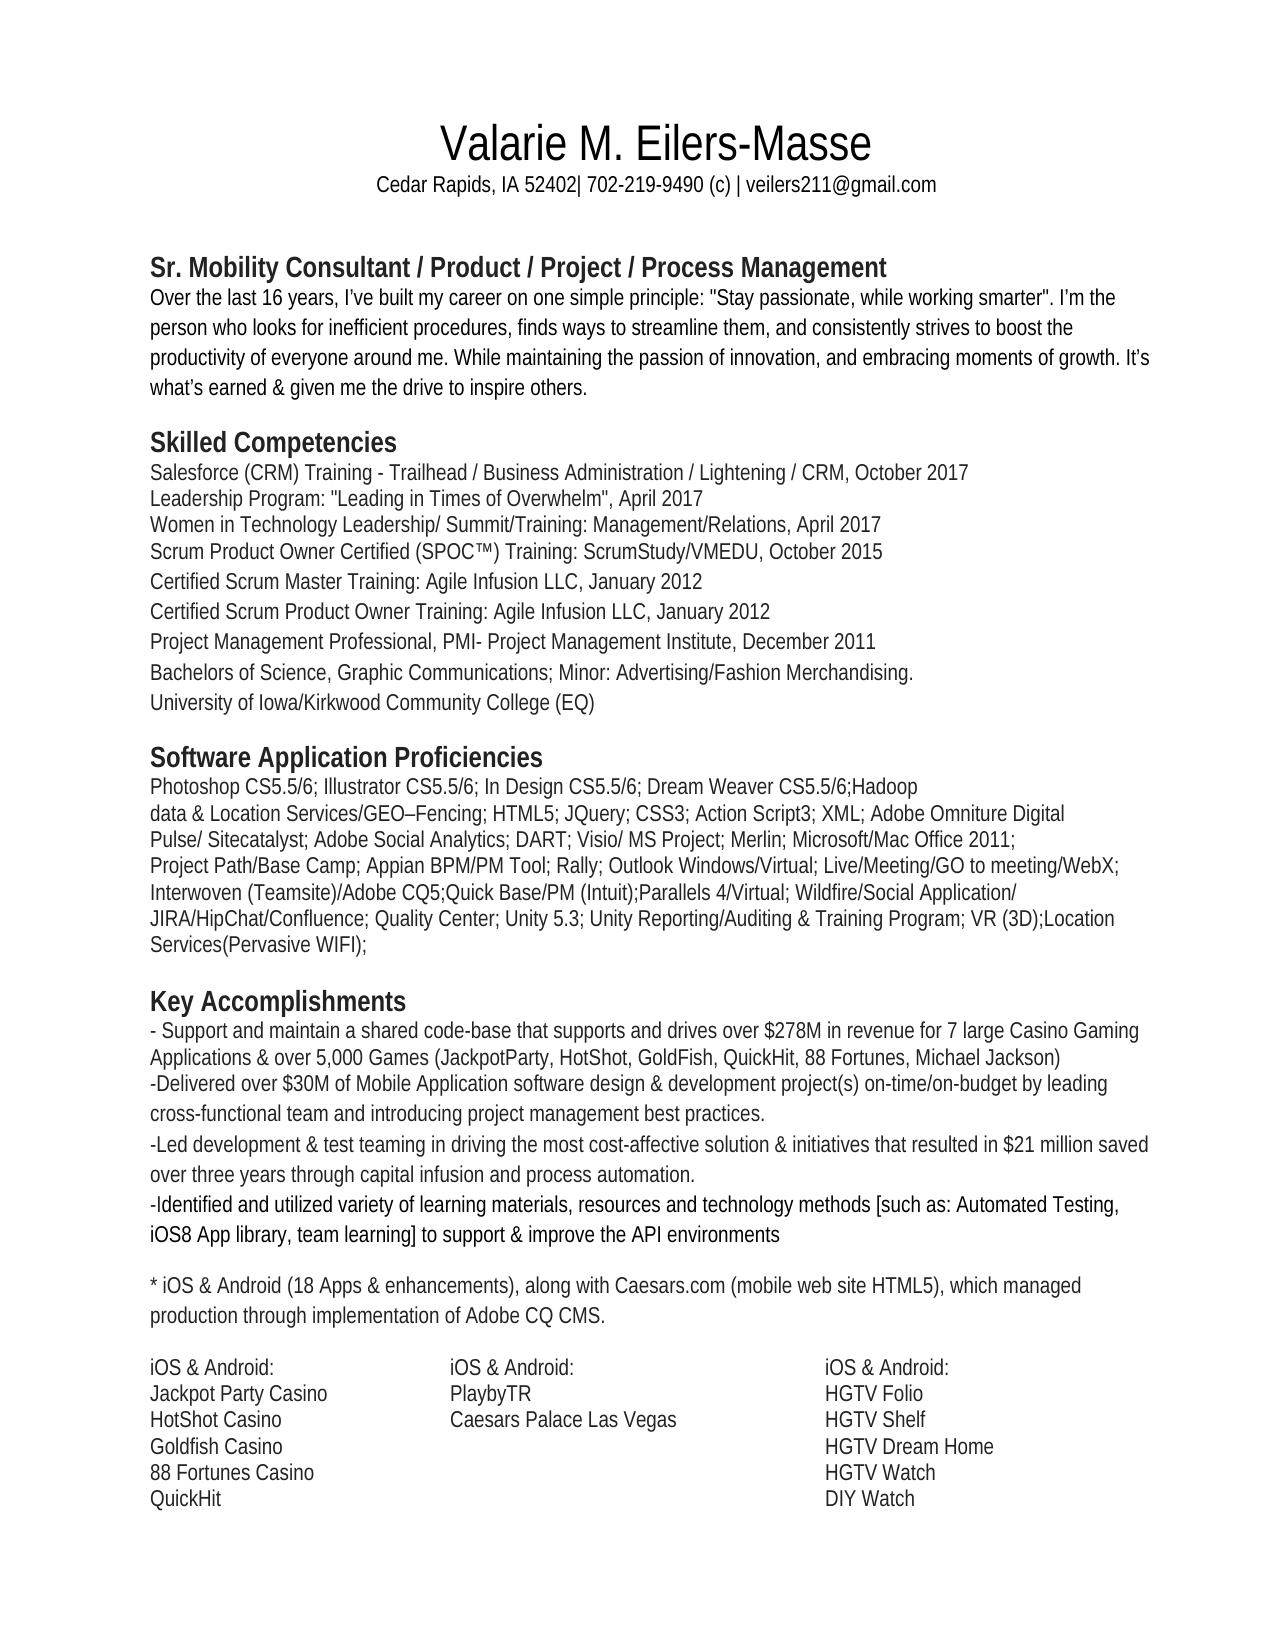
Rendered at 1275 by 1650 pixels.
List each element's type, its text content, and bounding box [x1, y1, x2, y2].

text Valarie M. Eilers-Masse Cedar Rapids, IA 52402| 702-219-9490 (c) | veilers211@gmail.com [150, 114, 1162, 197]
text * iOS & Android (18 Apps & enhancements), along with Caesars.com (mobile web site HTML5), which managed production through implementation of Adobe CQ CMS. [150, 1272, 1162, 1329]
text Sr. Mobility Consultant / Product / Project / Process Management [150, 250, 1162, 283]
text -Delivered over $30M of Mobile Application software design & development project(s) on-time/on-budget by leading cross-functional team and introducing project management best practices. -Led development & test teaming in driving the most cost-affective solution & initiatives that resulted in $21 million saved over three years through capital infusion and process automation. -Identified and utilized variety of learning materials, resources and technology methods [such as: Automated Testing, iOS8 App library, team learning] to support & improve the API environments [150, 1070, 1162, 1248]
text Key Accomplishments [150, 984, 1162, 1017]
text - Support and maintain a shared code-base that supports and drives over $278M in revenue for 7 large Casino Gaming Applications & over 5,000 Games (JackpotParty, HotShot, GoldFish, QuickHit, 88 Fortunes, Michael Jackson) [150, 1017, 1200, 1070]
text Skilled Competencies [150, 425, 1162, 459]
text Photoshop CS5.5/6; Illustrator CS5.5/6; In Design CS5.5/6; Dream Weaver CS5.5/6;Hadoop data & Location Services/GEO–Fencing; HTML5; JQuery; CSS3; Action Script3; XML; Adobe Omniture Digital Pulse/ Sitecatalyst; Adobe Social Analytics; DART; Visio/ MS Project; Merlin; Microsoft/Mac Office 2011; Project Path/Base Camp; Appian BPM/PM Tool; Rally; Outlook Windows/Virtual; Live/Meeting/GO to meeting/WebX; Interwoven (Teamsite)/Adobe CQ5;Quick Base/PM (Intuit);Parallels 4/Virtual; Wildfire/Social Application/ JIRA/HipChat/Confluence; Quality Center; Unity 5.3; Unity Reporting/Auditing & Training Program; VR (3D);Location Services(Pervasive WIFI); [150, 773, 1162, 958]
text Salesforce (CRM) Training - Trailhead / Business Administration / Lightening / CRM, October 2017 [150, 459, 1162, 485]
text iOS & Android: iOS & Android: iOS & Android: Jackpot Party Casino PlaybyTR HGTV Folio HotShot Casino Caesars Palace Las Vegas HGTV Shelf Goldfish Casino HGTV Dream Home 88 Fortunes Casino HGTV Watch QuickHit DIY Watch [150, 1353, 1162, 1512]
text Software Application Proficiencies [150, 740, 1162, 773]
text Leadership Program: "Leading in Times of Overwhelm", April 2017 Women in Technology Leadership/ Summit/Training: Management/Relations, April 2017 [150, 485, 1162, 538]
text Over the last 16 years, I’ve built my career on one simple principle: "Stay passionate, while working smarter". I’m the person who looks for inefficient procedures, finds ways to streamline them, and consistently strives to boost the productivity of everyone around me. While maintaining the passion of innovation, and embracing moments of growth. It’s what’s earned & given me the drive to inspire others. [150, 283, 1162, 401]
text Scrum Product Owner Certified (SPOC™) Training: ScrumStudy/VMEDU, October 2015 Certified Scrum Master Training: Agile Infusion LLC, January 2012 Certified Scrum Product Owner Training: Agile Infusion LLC, January 2012 Project Management Professional, PMI- Project Management Institute, December 2011 Bachelors of Science, Graphic Communications; Minor: Advertising/Fashion Merchandising. University of Iowa/Kirkwood Community College (EQ) [150, 538, 1162, 715]
